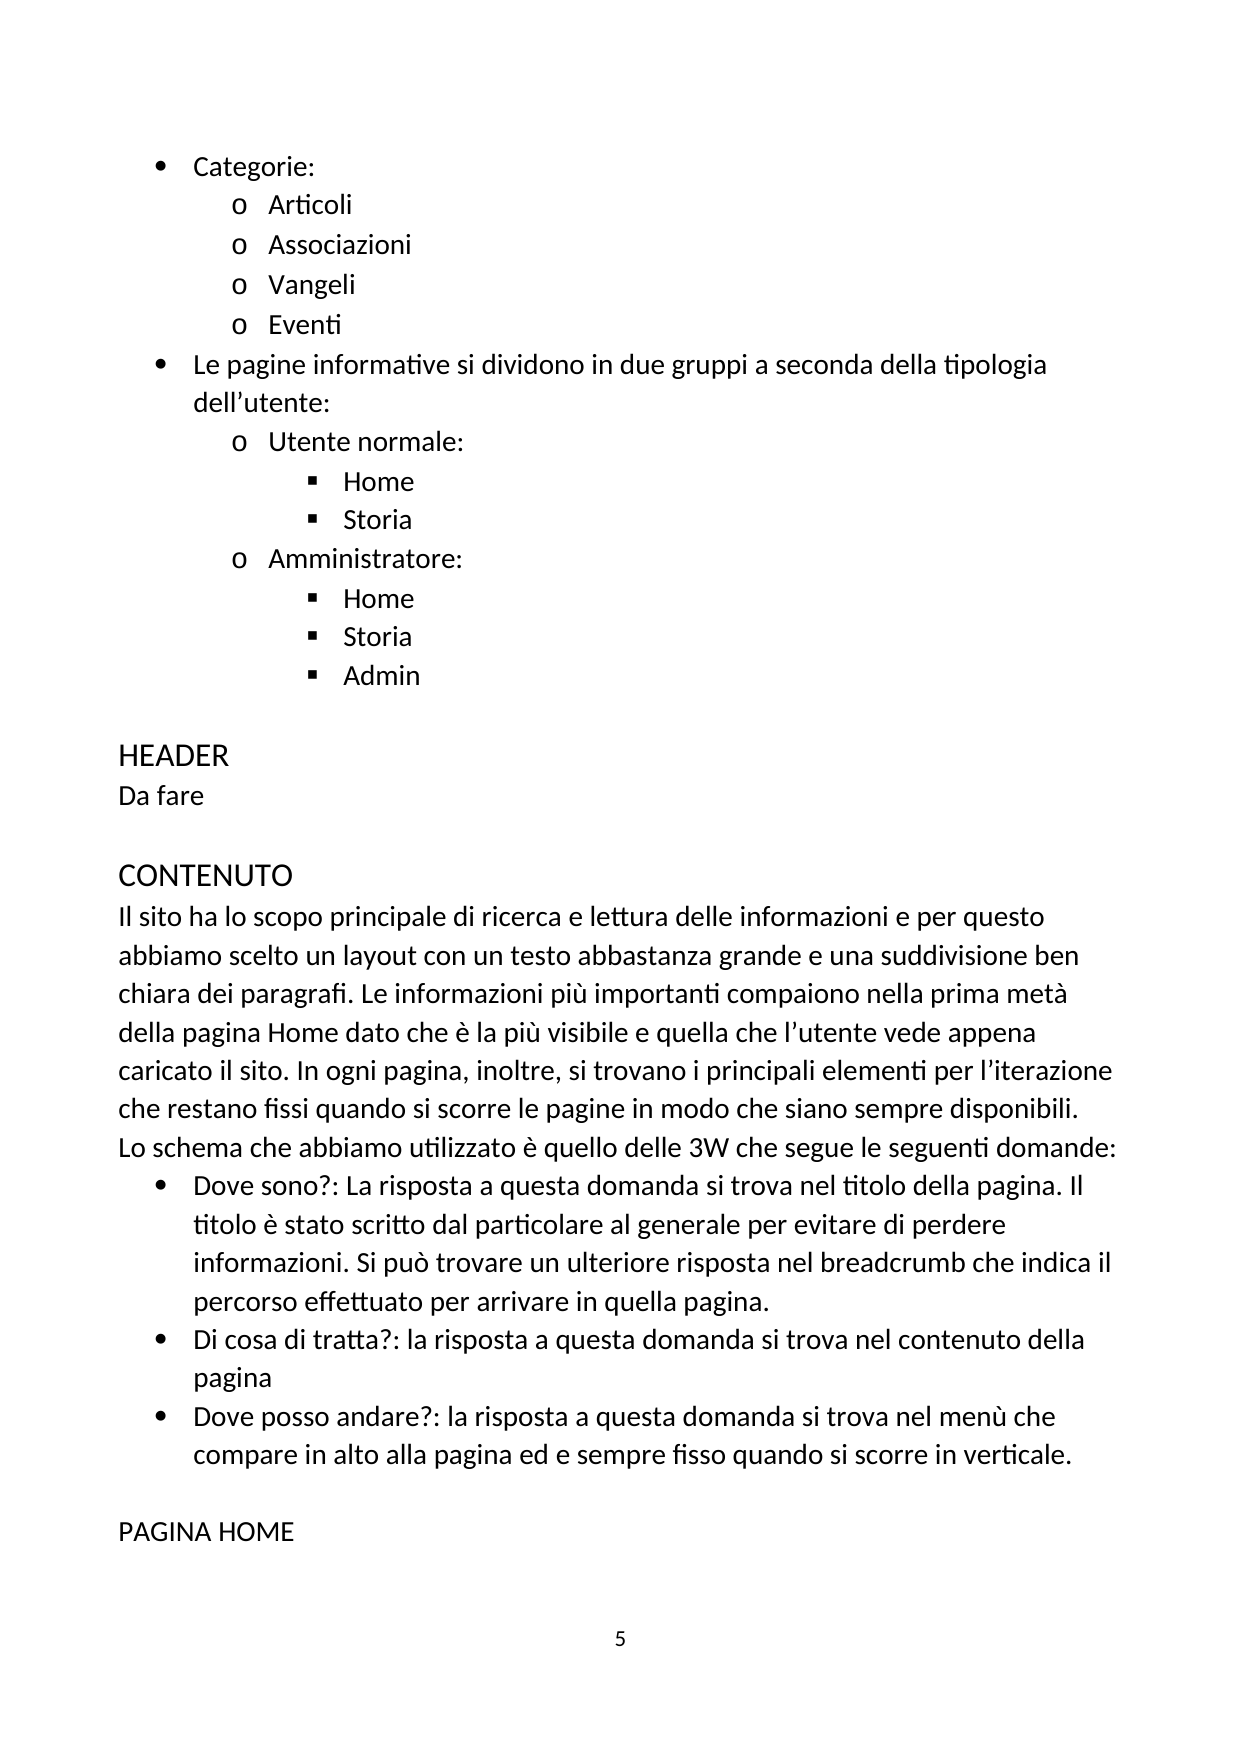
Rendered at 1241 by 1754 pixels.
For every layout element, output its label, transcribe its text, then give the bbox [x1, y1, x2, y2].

list Admin [306, 657, 1122, 692]
list Amministratore: [231, 540, 1122, 577]
list Storia [306, 501, 1122, 537]
list Dove posso andare?: la risposta a questa domanda si trova nel menù che compare in alto alla pagina ed e sempre fisso quando si scorre in verticale. [156, 1398, 1122, 1472]
list Le pagine informative si dividono in due gruppi a seconda della tipologia dell’utente: [156, 346, 1122, 420]
list Associazioni [231, 226, 1122, 263]
list Utente normale: [231, 423, 1122, 460]
text Il sito ha lo scopo principale di ricerca e lettura delle informazioni e per questo abbiamo scelto un layout con un testo abbastanza grande e una suddivisione ben chiara dei paragrafi. Le informazioni più importanti compaiono nella prima metà della pagina Home dato che è la più visibile e quella che l’utente vede appena caricato il sito. In ogni pagina, inoltre, si trovano i principali elementi per l’iterazione che restano fissi quando si scorre le pagine in modo che siano sempre disponibili. [118, 898, 1122, 1126]
text HEADER [118, 733, 1122, 774]
list Eventi [231, 306, 1122, 343]
list Home [306, 580, 1122, 615]
text Lo schema che abbiamo utilizzato è quello delle 3W che segue le seguenti domande: [118, 1129, 1122, 1164]
text Da fare [118, 777, 1122, 813]
text PAGINA HOME [118, 1513, 1122, 1549]
list Home [306, 463, 1122, 498]
list Di cosa di tratta?: la risposta a questa domanda si trova nel contenuto della pagina [156, 1321, 1122, 1395]
list Articoli [231, 186, 1122, 223]
list Dove sono?: La risposta a questa domanda si trova nel titolo della pagina. Il titolo è stato scritto dal particolare al generale per evitare di perdere informazioni. Si può trovare un ulteriore risposta nel breadcrumb che indica il percorso effettuato per arrivare in quella pagina. [156, 1167, 1122, 1318]
list Storia [306, 618, 1122, 654]
list Categorie: [156, 148, 1122, 183]
list Vangeli [231, 266, 1122, 303]
text CONTENUTO [118, 854, 1122, 895]
